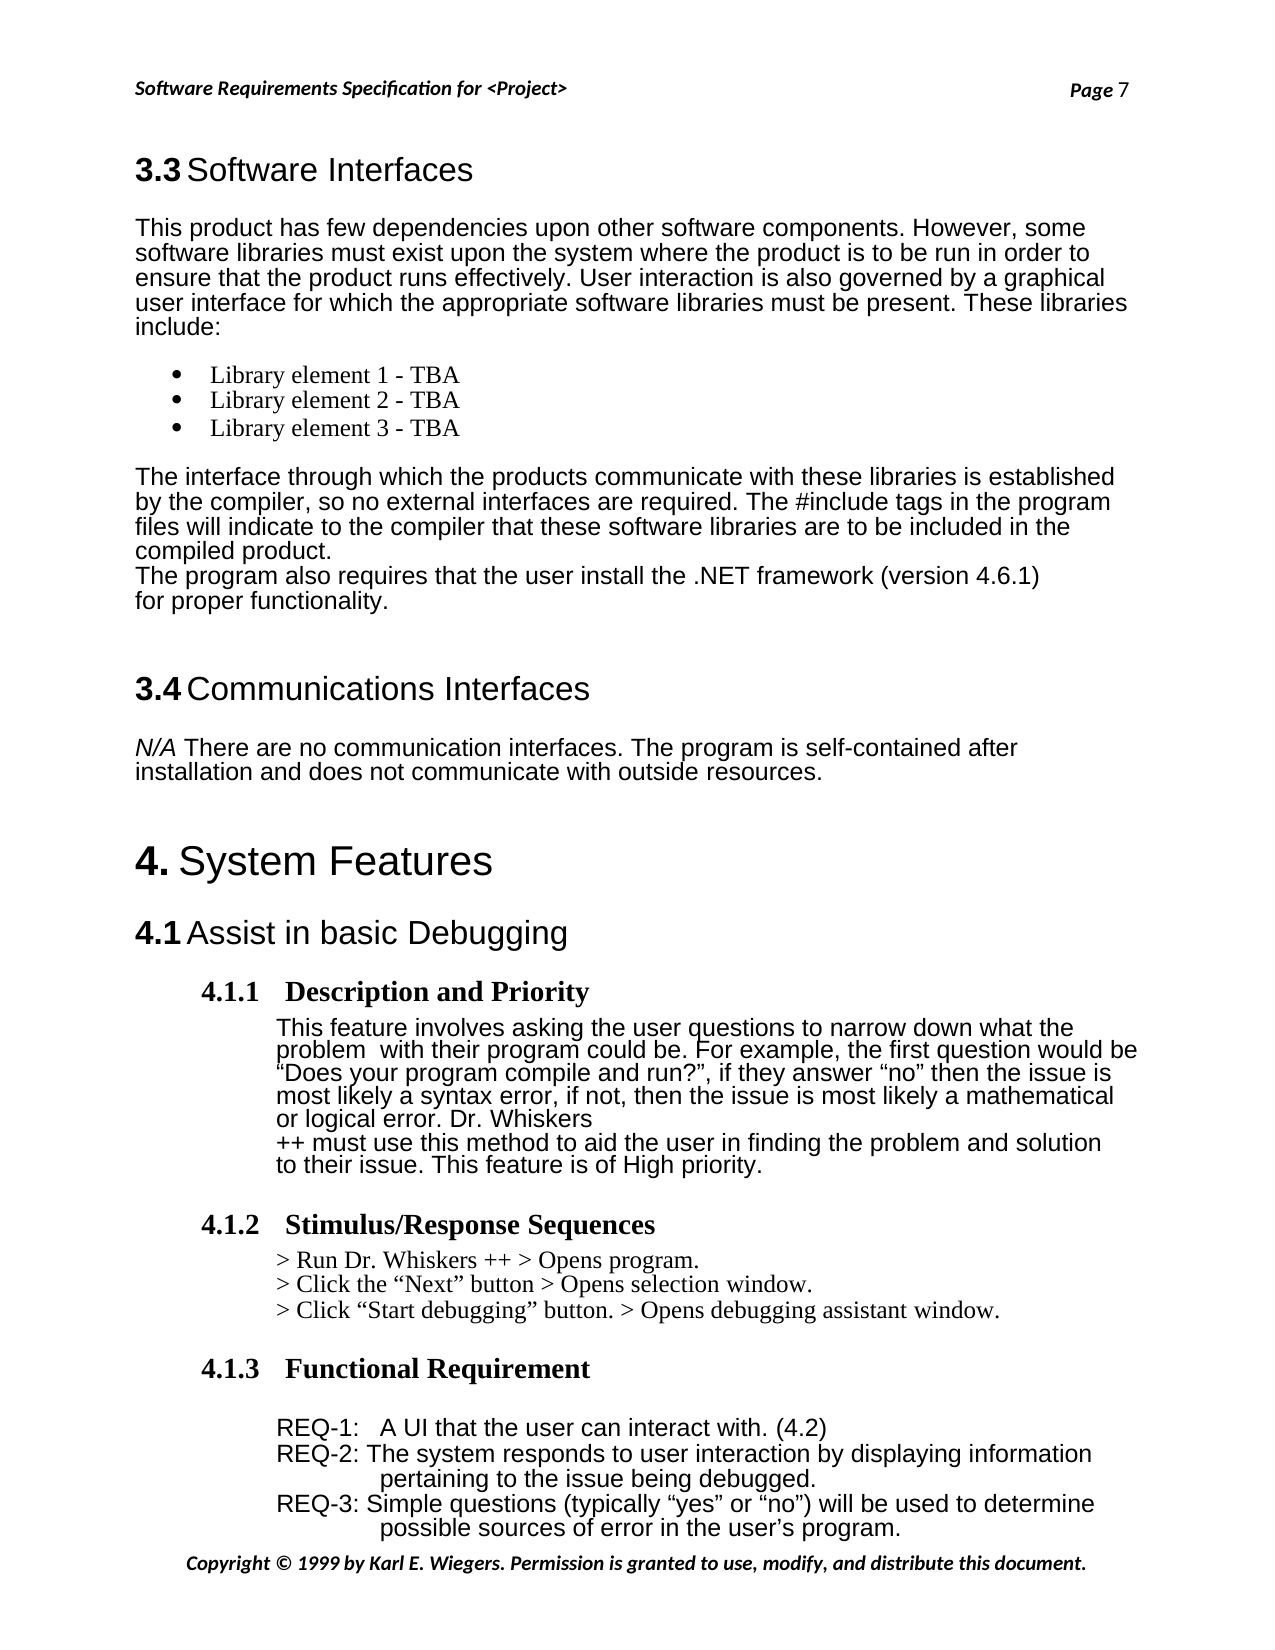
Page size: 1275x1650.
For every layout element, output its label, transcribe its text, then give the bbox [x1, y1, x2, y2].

subtitle System Features [135, 836, 1179, 884]
text The program also requires that the user install the .NET framework (version 4.6.1) for proper functionality. [135, 565, 1069, 614]
list Functional Requirement [201, 1351, 1179, 1384]
text N/A There are no communication interfaces. The program is self-contained after installation and does not communicate with outside resources. [135, 736, 1131, 786]
text REQ-2: The system responds to user interaction by displaying information pertaining to the issue being debugged. [276, 1443, 1132, 1493]
text This product has few dependencies upon other software components. However, some software libraries must exist upon the system where the product is to be run in order to ensure that the product runs effectively. User interaction is also governed by a graphical user interface for which the appropriate software libraries must be present. These libraries include: [135, 217, 1131, 341]
list Library element 3 - TBA [172, 414, 1179, 442]
list Stimulus/Response Sequences [201, 1207, 1179, 1241]
subtitle Software Interfaces [135, 150, 1179, 188]
text The interface through which the products communicate with these libraries is established by the compiler, so no external interfaces are required. The #include tags in the program files will indicate to the compiler that these software libraries are to be included in the compiled product. [135, 466, 1135, 565]
list Click “Start debugging” button. > Opens debugging assistant window. [276, 1297, 1179, 1324]
list Run Dr. Whiskers ++ > Opens program. [276, 1247, 1179, 1273]
text REQ-3: Simple questions (typically “yes” or “no”) will be used to determine possible sources of error in the user’s program. [276, 1493, 1133, 1542]
list Library element 2 - TBA [172, 389, 1179, 414]
text This feature involves asking the user questions to narrow down what the problem with their program could be. For example, the first question would be “Does your program compile and run?”, if they answer “no” then the issue is most likely a syntax error, if not, then the issue is most likely a mathematical or logical error. Dr. Whiskers [276, 1018, 1140, 1133]
subtitle Communications Interfaces [135, 669, 1179, 708]
list Click the “Next” button > Opens selection window. [276, 1273, 1179, 1297]
text REQ-1: A UI that the user can interact with. (4.2) [276, 1415, 1179, 1442]
text ++ must use this method to aid the user in finding the problem and solution to their issue. This feature is of High priority. [276, 1133, 1109, 1179]
subtitle Assist in basic Debugging [135, 913, 1179, 952]
list Library element 1 - TBA [172, 361, 1179, 389]
list Description and Priority [201, 974, 1179, 1007]
